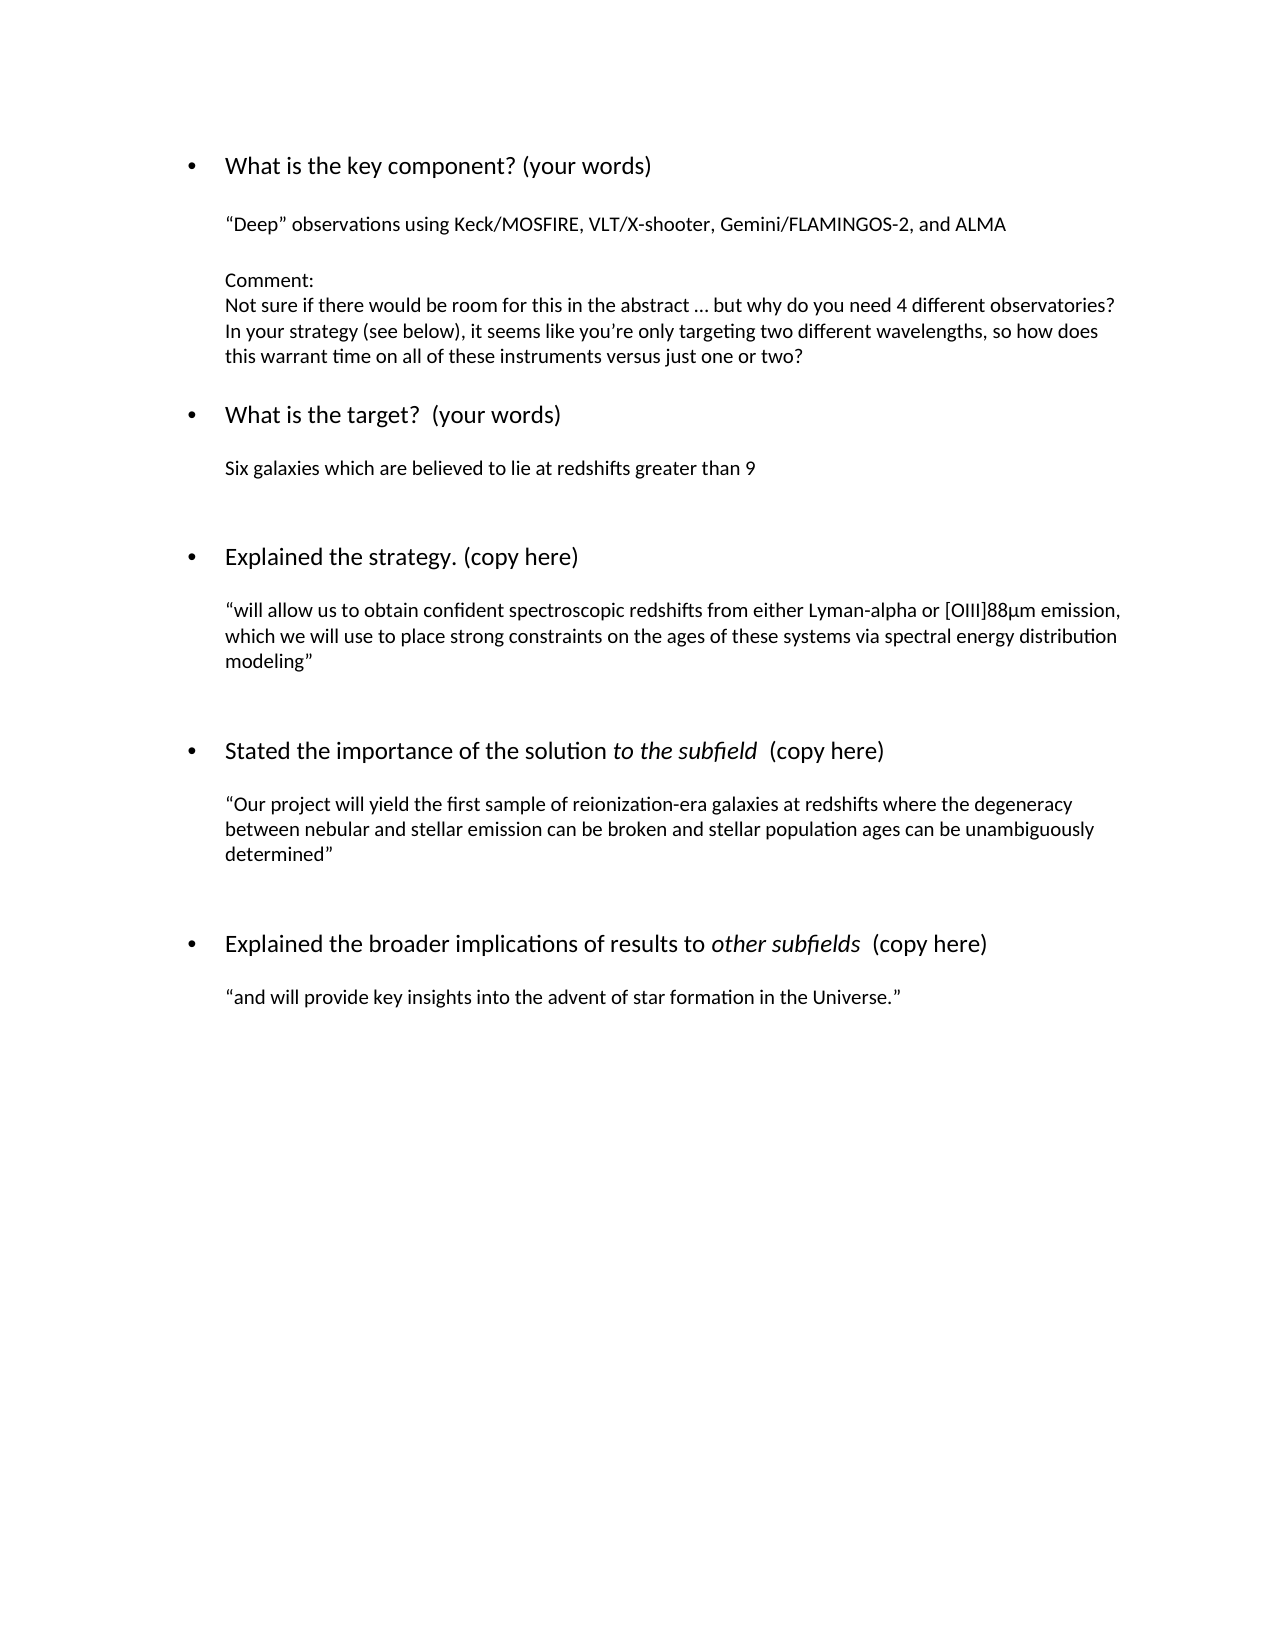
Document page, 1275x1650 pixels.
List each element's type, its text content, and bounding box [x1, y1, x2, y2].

text “Our project will yield the first sample of reionization-era galaxies at redshifts where the degeneracy between nebular and stellar emission can be broken and stellar population ages can be unambiguously determined” [225, 791, 1125, 867]
text Six galaxies which are believed to lie at redshifts greater than 9 [225, 455, 1125, 481]
list What is the key component? (your words) [187, 150, 1125, 211]
list Explained the strategy. (copy here) [187, 542, 1125, 572]
text Not sure if there would be room for this in the abstract … but why do you need 4 different observatories? In your strategy (see below), it seems like you’re only targeting two different wavelengths, so how does this warrant time on all of these instruments versus just one or two? [225, 292, 1125, 369]
text “will allow us to obtain confident spectroscopic redshifts from either Lyman-alpha or [OIII]88μm emission, which we will use to place strong constraints on the ages of these systems via spectral energy distribution modeling” [225, 597, 1125, 674]
list Stated the importance of the solution to the subfield (copy here) [187, 735, 1125, 765]
list Explained the broader implications of results to other subfields (copy here) [187, 928, 1125, 958]
text “and will provide key insights into the advent of star formation in the Universe.” [225, 984, 1125, 1009]
list What is the target? (your words) [187, 399, 1125, 430]
text “Deep” observations using Keck/MOSFIRE, VLT/X-shooter, Gemini/FLAMINGOS-2, and ALMA [225, 211, 1125, 236]
text Comment: [225, 267, 1125, 292]
